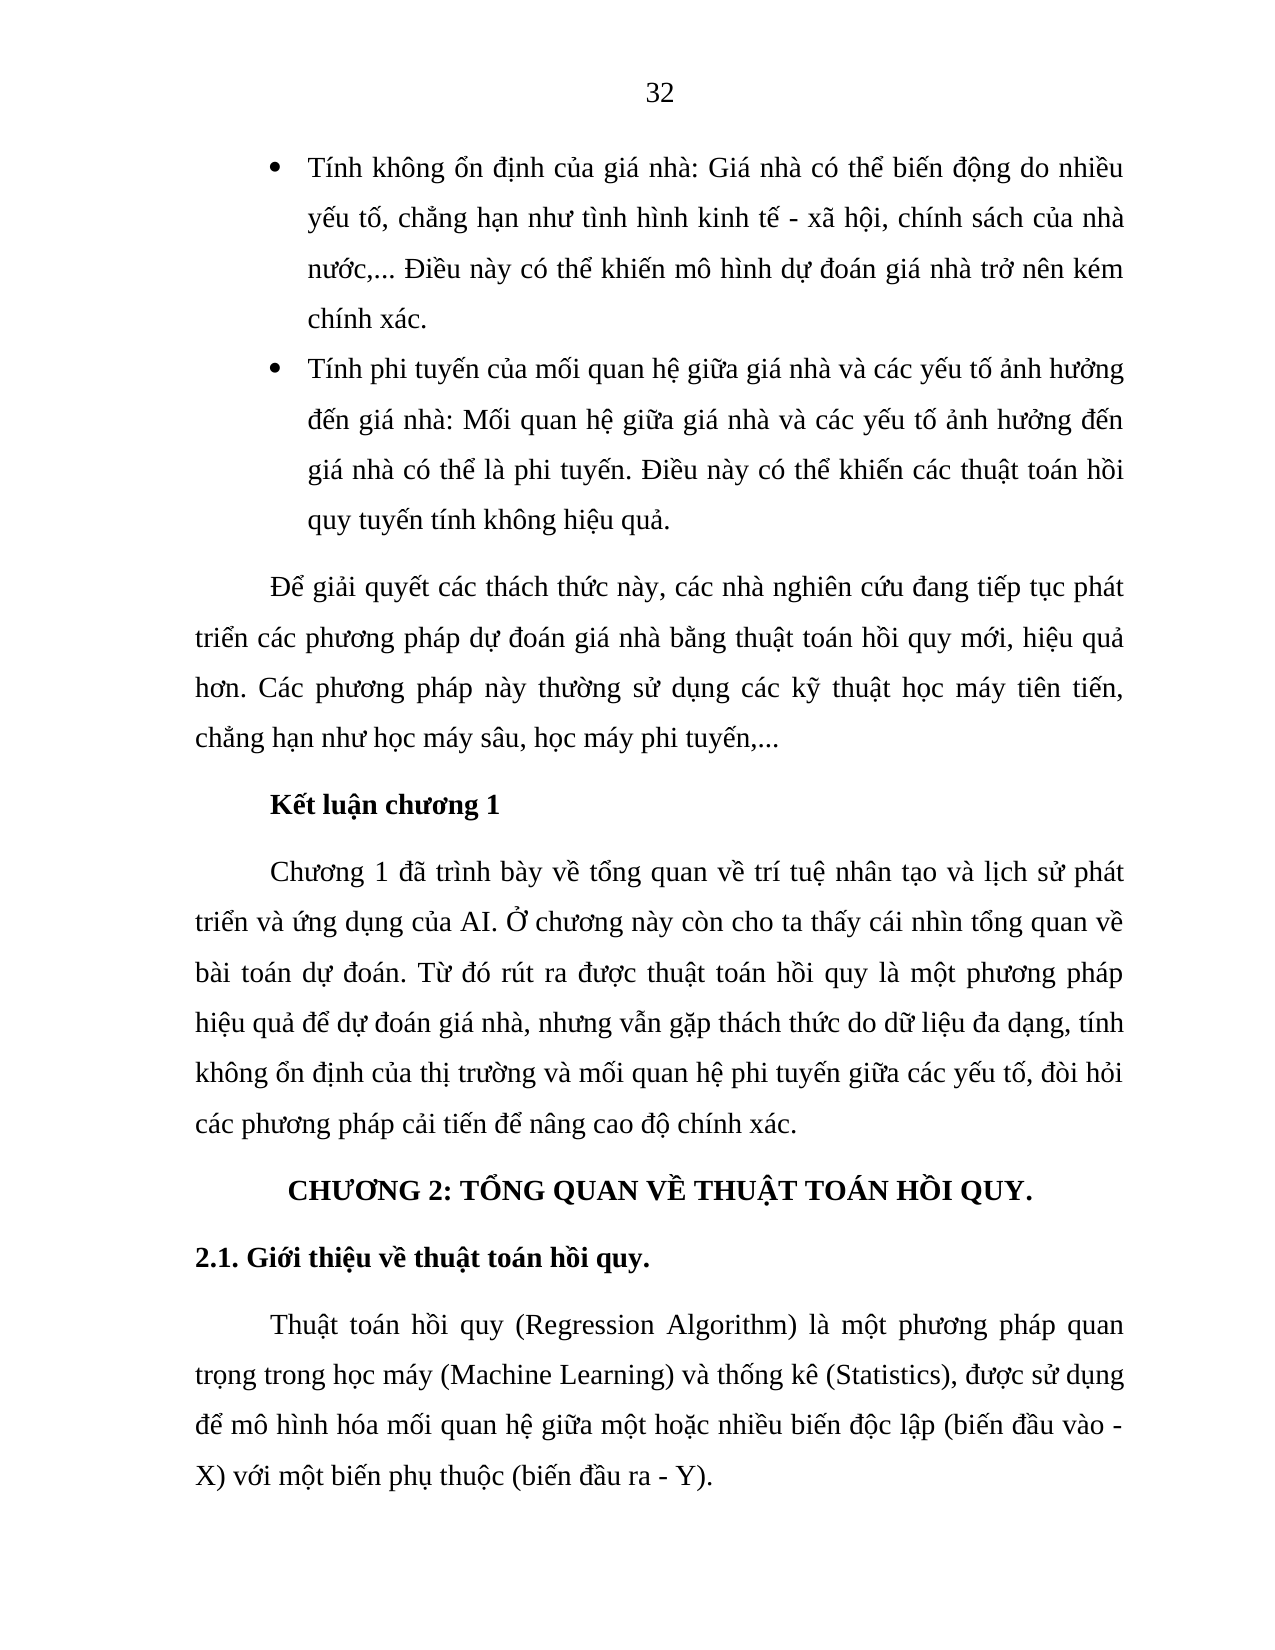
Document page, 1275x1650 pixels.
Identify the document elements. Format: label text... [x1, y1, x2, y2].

list Tính phi tuyến của mối quan hệ giữa giá nhà và các yếu tố ảnh hưởng đến giá nhà: Mối quan hệ giữa giá nhà và các yếu tố ảnh hưởng đến giá nhà có thể là phi tuyến. Điều này có thể khiến các thuật toán hồi quy tuyến tính không hiệu quả. [270, 351, 1125, 536]
list Tính không ổn định của giá nhà: Giá nhà có thể biến động do nhiều yếu tố, chẳng hạn như tình hình kinh tế - xã hội, chính sách của nhà nước,... Điều này có thể khiến mô hình dự đoán giá nhà trở nên kém chính xác. [270, 150, 1125, 334]
text Thuật toán hồi quy (Regression Algorithm) là một phương pháp quan trọng trong học máy (Machine Learning) và thống kê (Statistics), được sử dụng để mô hình hóa mối quan hệ giữa một hoặc nhiều biến độc lập (biến đầu vào - X) với một biến phụ thuộc (biến đầu ra - Y). [195, 1307, 1125, 1491]
subtitle 2.1. Giới thiệu về thuật toán hồi quy. [195, 1240, 1125, 1273]
subtitle CHƯƠNG 2: TỔNG QUAN VỀ THUẬT TOÁN HỒI QUY. [195, 1173, 1125, 1206]
text Để giải quyết các thách thức này, các nhà nghiên cứu đang tiếp tục phát triển các phương pháp dự đoán giá nhà bằng thuật toán hồi quy mới, hiệu quả hơn. Các phương pháp này thường sử dụng các kỹ thuật học máy tiên tiến, chẳng hạn như học máy sâu, học máy phi tuyến,... [195, 569, 1125, 754]
text Chương 1 đã trình bày về tổng quan về trí tuệ nhân tạo và lịch sử phát triển và ứng dụng của AI. Ở chương này còn cho ta thấy cái nhìn tổng quan về bài toán dự đoán. Từ đó rút ra được thuật toán hồi quy là một phương pháp hiệu quả để dự đoán giá nhà, nhưng vẫn gặp thách thức do dữ liệu đa dạng, tính không ổn định của thị trường và mối quan hệ phi tuyến giữa các yếu tố, đòi hỏi các phương pháp cải tiến để nâng cao độ chính xác. [195, 854, 1125, 1139]
text Kết luận chương 1 [195, 787, 1125, 821]
